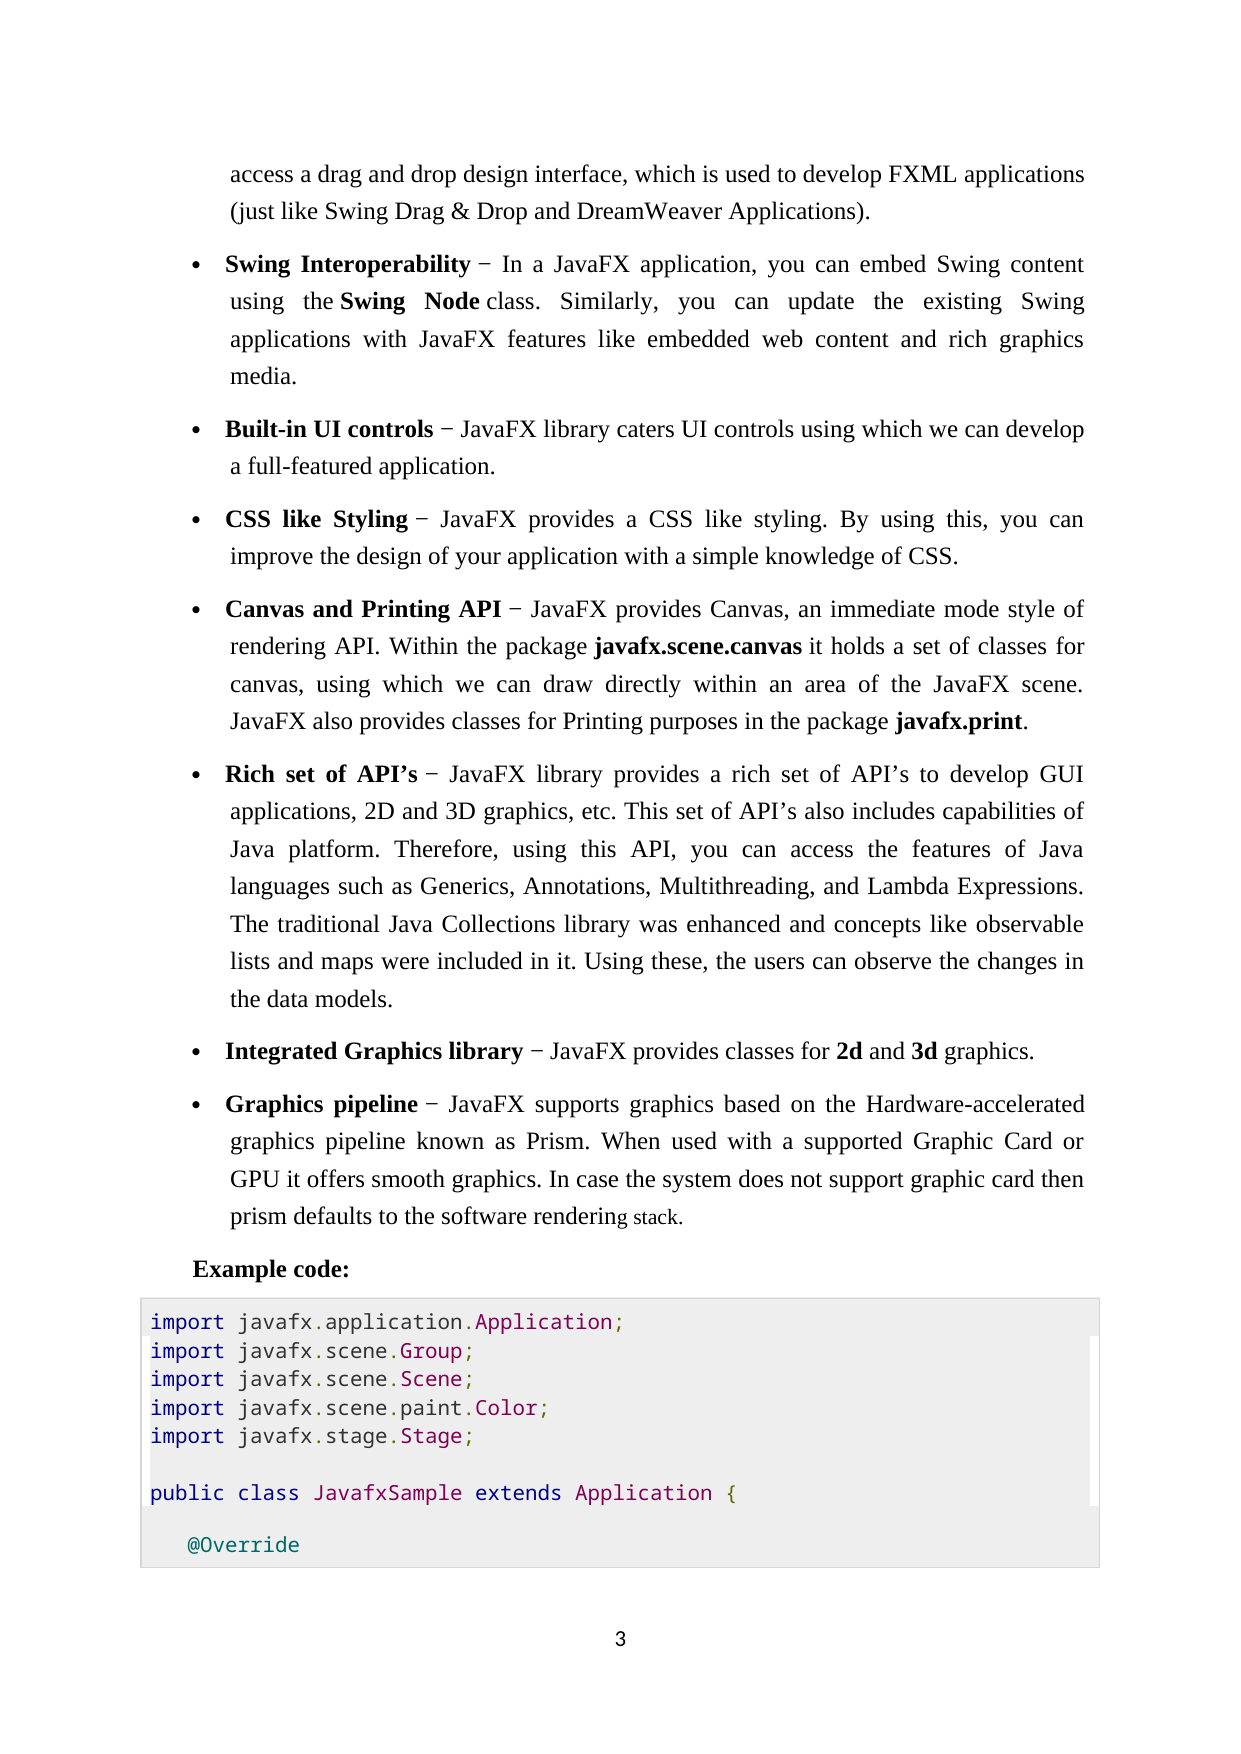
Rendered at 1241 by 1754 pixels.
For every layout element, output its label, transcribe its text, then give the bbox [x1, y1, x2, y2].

text Example code: [192, 1245, 1085, 1282]
list Rich set of API’s − JavaFX library provides a rich set of API’s to develop GUI applications, 2D and 3D graphics, etc. This set of API’s also includes capabilities of Java platform. Therefore, using this API, you can access the features of Java languages such as Generics, Annotations, Multithreading, and Lambda Expressions. The traditional Java Collections library was enhanced and concepts like observable lists and maps were included in it. Using these, the users can observe the changes in the data models. [192, 750, 1085, 1012]
text import javafx.scene.paint.Color; [150, 1393, 1090, 1421]
text import javafx.scene.Group; [150, 1336, 1090, 1364]
text import javafx.scene.Scene; [150, 1364, 1090, 1393]
list Swing Interoperability − In a JavaFX application, you can embed Swing content using the Swing Node class. Similarly, you can update the existing Swing applications with JavaFX features like embedded web content and rich graphics media. [192, 240, 1085, 390]
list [192, 150, 1085, 225]
list Built-in UI controls − JavaFX library caters UI controls using which we can develop a full-featured application. [192, 405, 1085, 480]
text public class JavafxSample extends Application { [150, 1478, 1090, 1506]
list CSS like Styling − JavaFX provides a CSS like styling. By using this, you can improve the design of your application with a simple knowledge of CSS. [192, 495, 1085, 570]
text import javafx.stage.Stage; [150, 1421, 1090, 1449]
text @Override [142, 1520, 1099, 1567]
list Graphics pipeline − JavaFX supports graphics based on the Hardware-accelerated graphics pipeline known as Prism. When used with a supported Graphic Card or GPU it offers smooth graphics. In case the system does not support graphic card then prism defaults to the software rendering stack. [192, 1080, 1085, 1230]
list Canvas and Printing API − JavaFX provides Canvas, an immediate mode style of rendering API. Within the package javafx.scene.canvas it holds a set of classes for canvas, using which we can draw directly within an area of the JavaFX scene. JavaFX also provides classes for Printing purposes in the package javafx.print. [192, 585, 1085, 735]
text import javafx.application.Application; [142, 1299, 1099, 1336]
list Integrated Graphics library − JavaFX provides classes for 2d and 3d graphics. [192, 1027, 1085, 1065]
